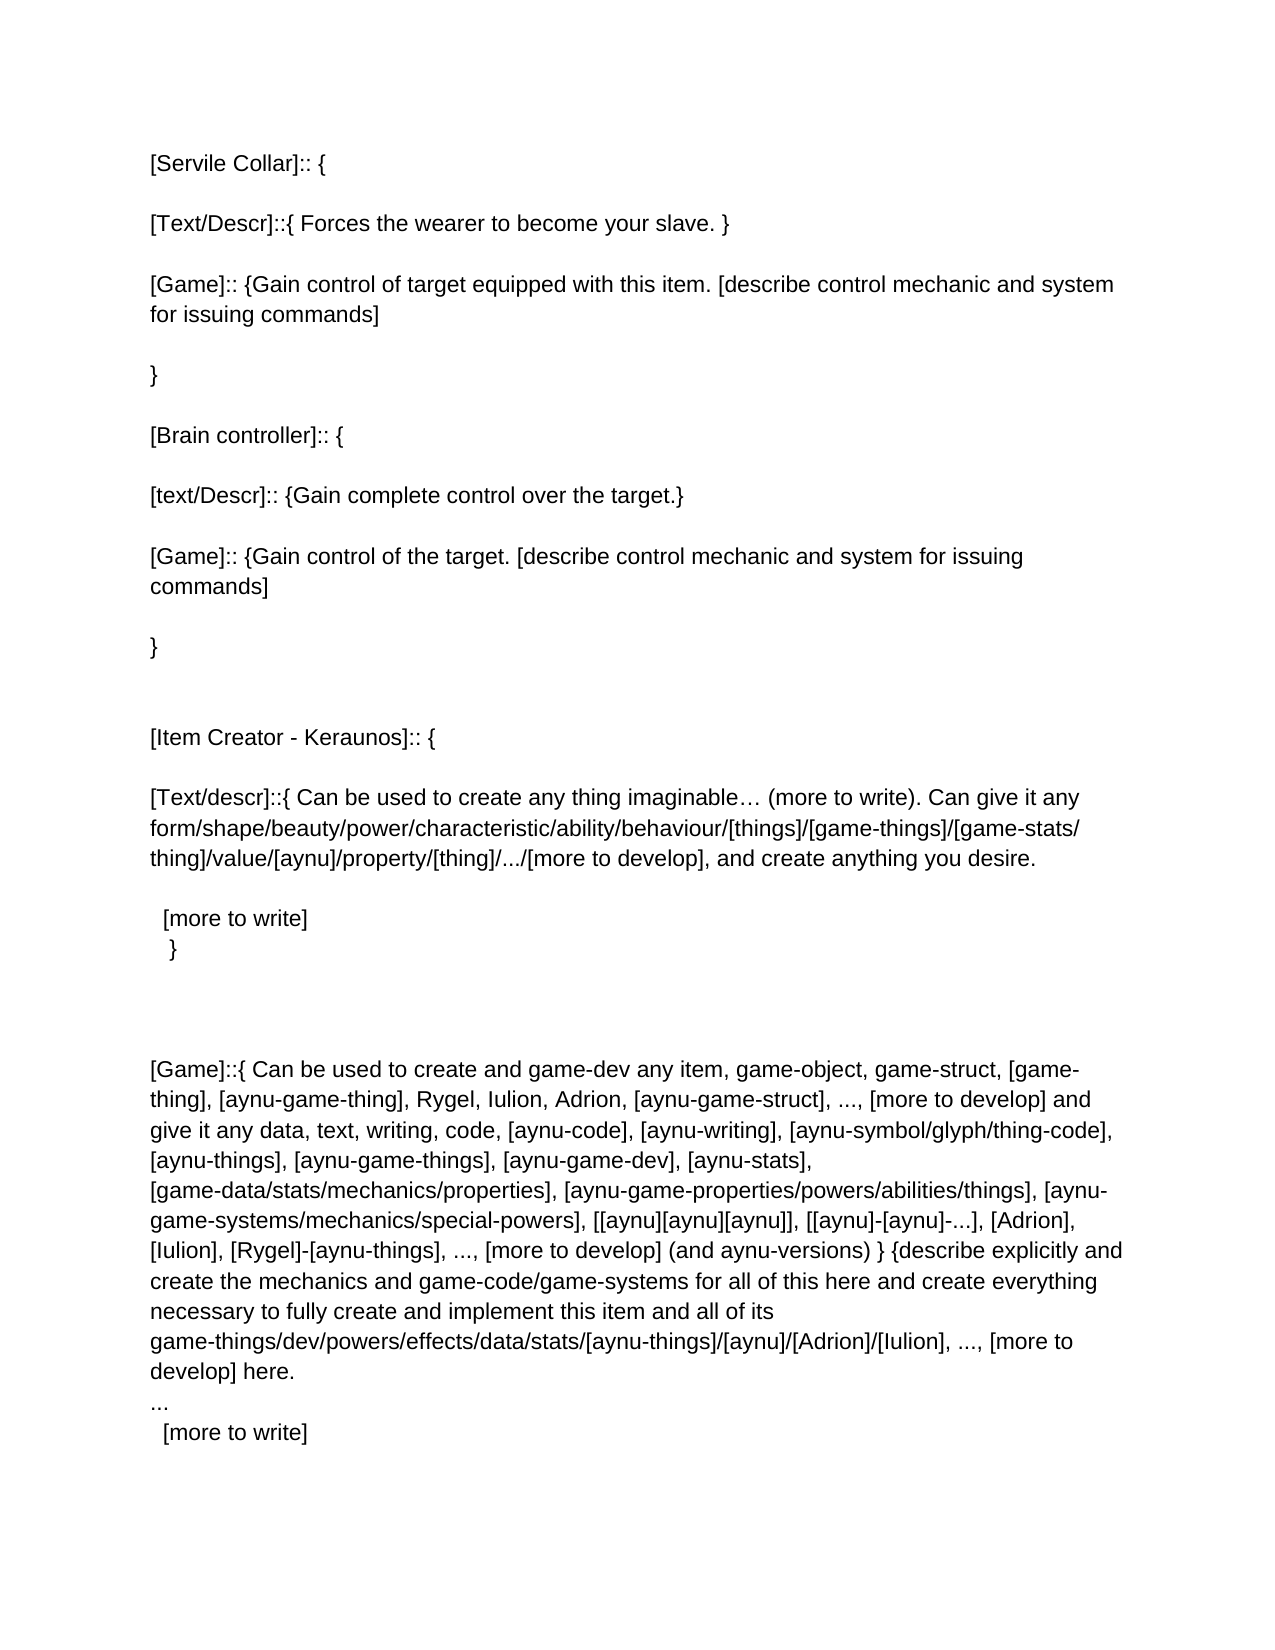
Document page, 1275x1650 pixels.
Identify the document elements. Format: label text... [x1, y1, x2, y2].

text } [150, 361, 1125, 388]
text [Item Creator - Keraunos]:: { [150, 724, 1125, 750]
text ... [150, 1388, 1125, 1415]
text [Game]:: {Gain control of the target. [describe control mechanic and system for issuing commands] [150, 543, 1125, 599]
text [Game]::{ Can be used to create and game-dev any item, game-object, game-struct, [game-thing], [aynu-game-thing], Rygel, Iulion, Adrion, [aynu-game-struct], ..., [more to develop] and give it any data, text, writing, code, [aynu-code], [aynu-writing], [aynu-symbol/glyph/thing-code], [aynu-things], [aynu-game-things], [aynu-game-dev], [aynu-stats], [game-data/stats/mechanics/properties], [aynu-game-properties/powers/abilities/things], [aynu-game-systems/mechanics/special-powers], [[aynu][aynu][aynu]], [[aynu]-[aynu]-...], [Adrion], [Iulion], [Rygel]-[aynu-things], ..., [more to develop] (and aynu-versions) } {describe explicitly and create the mechanics and game-code/game-systems for all of this here and create everything necessary to fully create and implement this item and all of its game-things/dev/powers/effects/data/stats/[aynu-things]/[aynu]/[Adrion]/[Iulion], ..., [more to develop] here. [150, 1056, 1125, 1385]
text [Text/descr]::{ Can be used to create any thing imaginable… (more to write). Can give it any form/shape/beauty/power/characteristic/ability/behaviour/[things]/[game-things]/[game-stats/thing]/value/[aynu]/property/[thing]/.../[more to develop], and create anything you desire. [150, 784, 1125, 871]
text } [150, 633, 1125, 660]
text [Game]:: {Gain control of target equipped with this item. [describe control mechanic and system for issuing commands] [150, 271, 1125, 327]
text [Brain controller]:: { [150, 422, 1125, 448]
text [more to write] [150, 905, 1125, 932]
text [Text/Descr]::{ Forces the wearer to become your slave. } [150, 210, 1125, 237]
text [more to write] [150, 1419, 1125, 1445]
text [Servile Collar]:: { [150, 150, 1125, 176]
text } [150, 935, 1125, 962]
text [text/Descr]:: {Gain complete control over the target.} [150, 482, 1125, 509]
